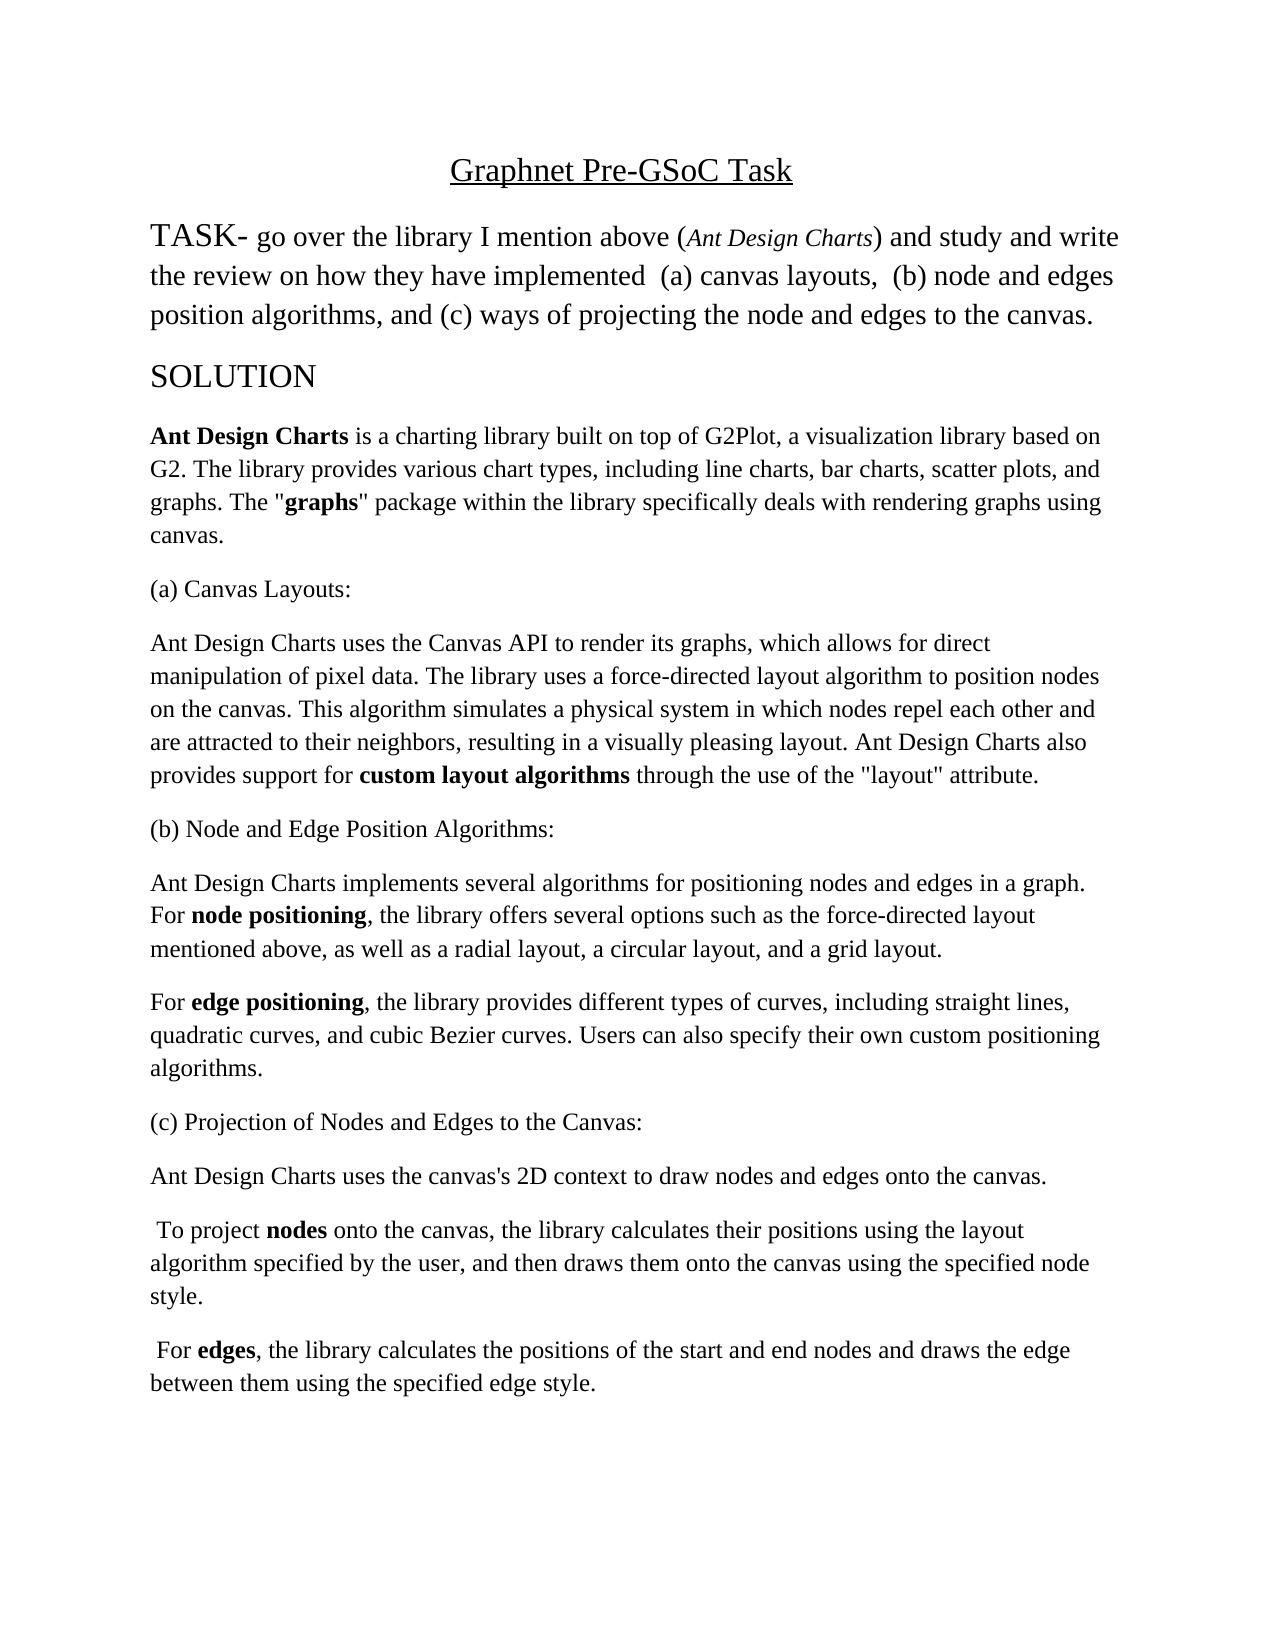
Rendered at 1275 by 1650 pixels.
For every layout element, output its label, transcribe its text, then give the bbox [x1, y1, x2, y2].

text (b) Node and Edge Position Algorithms: [150, 814, 1125, 842]
text TASK- go over the library I mention above (Ant Design Charts) and study and write the review on how they have implemented (a) canvas layouts, (b) node and edges position algorithms, and (c) ways of projecting the node and edges to the canvas. [150, 215, 1125, 330]
text (a) Canvas Layouts: [150, 574, 1125, 603]
text (c) Projection of Nodes and Edges to the Canvas: [150, 1107, 1125, 1136]
text Ant Design Charts uses the canvas's 2D context to draw nodes and edges onto the canvas. [150, 1161, 1125, 1190]
text Graphnet Pre-GSoC Task [150, 150, 1125, 188]
text Ant Design Charts uses the Canvas API to render its graphs, which allows for direct manipulation of pixel data. The library uses a force-directed layout algorithm to position nodes on the canvas. This algorithm simulates a physical system in which nodes repel each other and are attracted to their neighbors, resulting in a visually pleasing layout. Ant Design Charts also provides support for custom layout algorithms through the use of the "layout" attribute. [150, 628, 1125, 789]
text For edges, the library calculates the positions of the start and end nodes and draws the edge between them using the specified edge style. [150, 1335, 1125, 1397]
text Ant Design Charts implements several algorithms for positioning nodes and edges in a graph. For node positioning, the library offers several options such as the force-directed layout mentioned above, as well as a radial layout, a circular layout, and a grid layout. [150, 868, 1125, 962]
text SOLUTION [150, 356, 1125, 394]
text For edge positioning, the library provides different types of curves, including straight lines, quadratic curves, and cubic Bezier curves. Users can also specify their own custom positioning algorithms. [150, 987, 1125, 1082]
text Ant Design Charts is a charting library built on top of G2Plot, a visualization library based on G2. The library provides various chart types, including line charts, bar charts, scatter plots, and graphs. The "graphs" package within the library specifically deals with rendering graphs using canvas. [150, 421, 1125, 549]
text To project nodes onto the canvas, the library calculates their positions using the layout algorithm specified by the user, and then draws them onto the canvas using the specified node style. [150, 1215, 1125, 1310]
